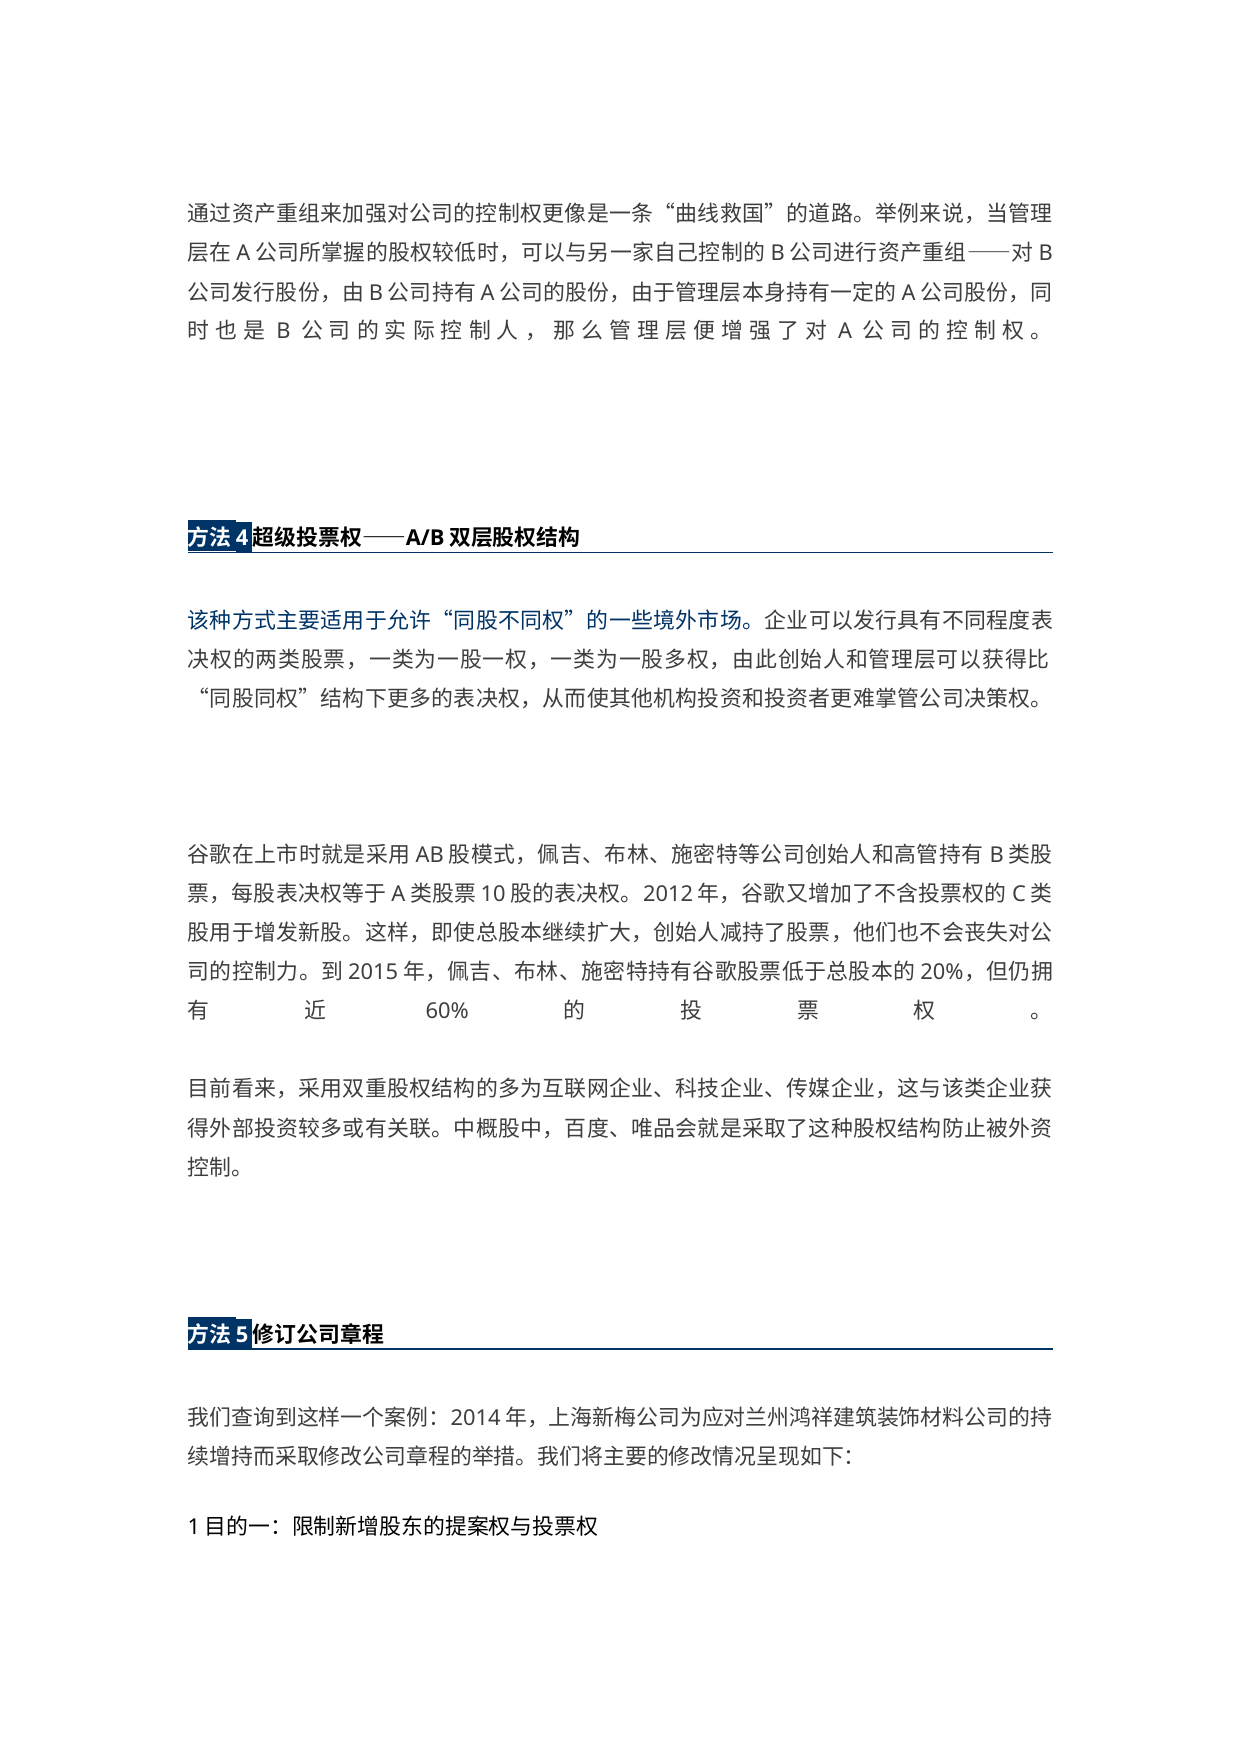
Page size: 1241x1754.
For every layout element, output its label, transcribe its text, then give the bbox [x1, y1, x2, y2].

text 1目的一：限制新增股东的提案权与投票权 [187, 1509, 1053, 1541]
text 我们查询到这样一个案例：2014年，上海新梅公司为应对兰州鸿祥建筑装饰材料公司的持续增持而采取修改公司章程的举措。我们将主要的修改情况呈现如下： [187, 1392, 1053, 1470]
text 通过资产重组来加强对公司的控制权更像是一条“曲线救国”的道路。举例来说，当管理层在A公司所掌握的股权较低时，可以与另一家自己控制的B公司进行资产重组——对B公司发行股份，由B公司持有A公司的股份，由于管理层本身持有一定的A公司股份，同时也是B公司的实际控制人，那么管理层便增强了对A公司的控制权。 [187, 189, 1053, 384]
text 目前看来，采用双重股权结构的多为互联网企业、科技企业、传媒企业，这与该类企业获得外部投资较多或有关联。中概股中，百度、唯品会就是采取了这种股权结构防止被外资控制。 [187, 1064, 1053, 1181]
text 谷歌在上市时就是采用AB股模式，佩吉、布林、施密特等公司创始人和高管持有B类股票，每股表决权等于A类股票10股的表决权。2012年，谷歌又增加了不含投票权的C类股用于增发新股。这样，即使总股本继续扩大，创始人减持了股票，他们也不会丧失对公司的控制力。到2015年，佩吉、布林、施密特持有谷歌股票低于总股本的20%，但仍拥有近60%的投票权。 [187, 830, 1053, 1064]
text 方法4超级投票权——A/B双层股权结构 [187, 508, 1053, 553]
text 该种方式主要适用于允许“同股不同权”的一些境外市场。企业可以发行具有不同程度表决权的两类股票，一类为一股一权，一类为一股多权，由此创始人和管理层可以获得比“同股同权”结构下更多的表决权，从而使其他机构投资和投资者更难掌管公司决策权。 [187, 595, 1053, 752]
text 方法5修订公司章程 [187, 1305, 1053, 1350]
